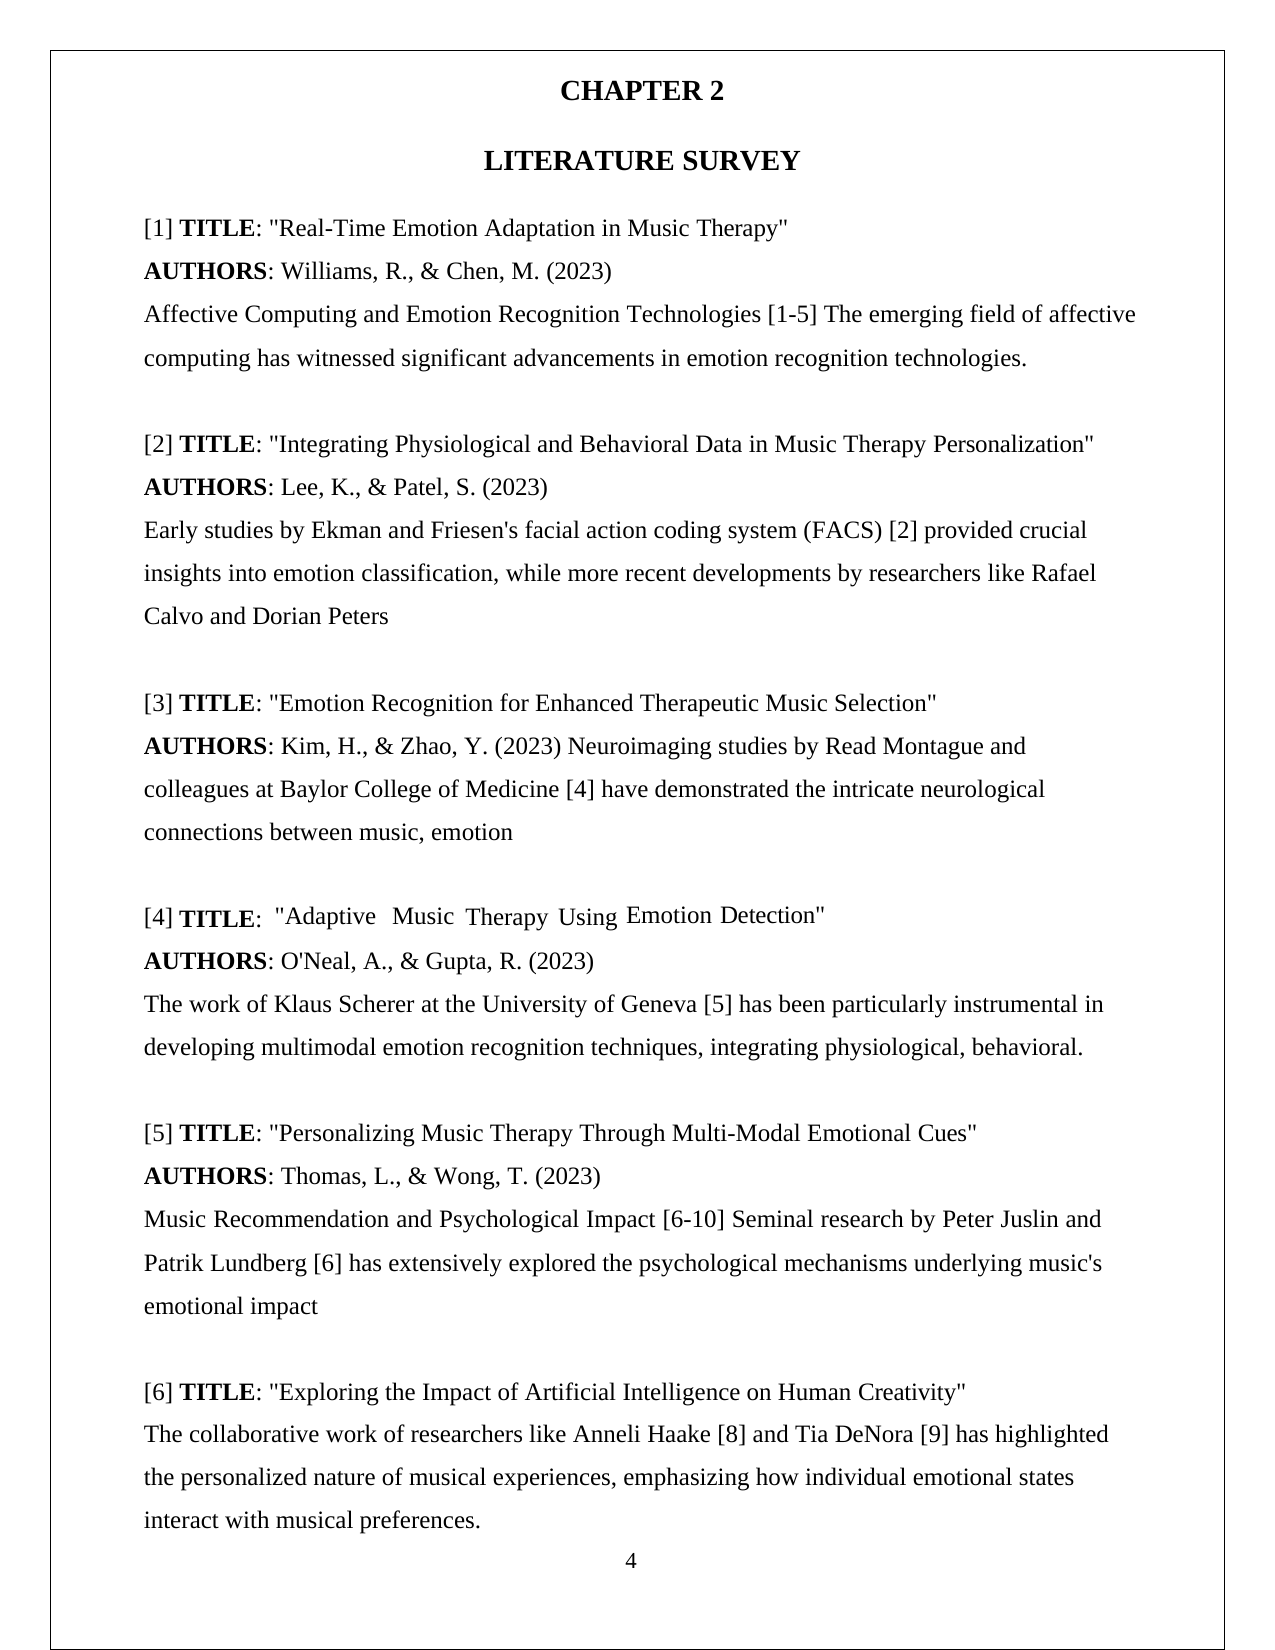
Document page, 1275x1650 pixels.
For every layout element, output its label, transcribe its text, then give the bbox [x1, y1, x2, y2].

text The collaborative work of researchers like Anneli Haake [8] and Tia DeNora [9] has highlighted the personalized nature of musical experiences, emphasizing how individual emotional states interact with musical preferences. [144, 1419, 1121, 1534]
text AUTHORS: Williams, R., & Chen, M. (2023) [144, 256, 1200, 285]
list TITLE: "Real-Time Emotion Adaptation in Music Therapy" [144, 214, 1200, 242]
list TITLE: "Emotion Recognition for Enhanced Therapeutic Music Selection" AUTHORS: Kim, H., & Zhao, Y. (2023) Neuroimaging studies by Read Montague and colleagues at Baylor College of Medicine [4] have demonstrated the intricate neurological connections between music, emotion [144, 688, 1046, 846]
text Affective Computing and Emotion Recognition Technologies [1-5] The emerging field of affective computing has witnessed significant advancements in emotion recognition technologies. [144, 299, 1139, 371]
text AUTHORS: O'Neal, A., & Gupta, R. (2023) [144, 946, 1200, 974]
list TITLE: "Personalizing Music Therapy Through Multi-Modal Emotional Cues" [144, 1118, 1200, 1147]
text AUTHORS: Thomas, L., & Wong, T. (2023) [144, 1161, 1200, 1190]
text The work of Klaus Scherer at the University of Geneva [5] has been particularly instrumental in developing multimodal emotion recognition techniques, integrating physiological, behavioral. [144, 989, 1139, 1061]
text Early studies by Ekman and Friesen's facial action coding system (FACS) [2] provided crucial insights into emotion classification, while more recent developments by researchers like Rafael Calvo and Dorian Peters [144, 515, 1139, 630]
list TITLE: "Integrating Physiological and Behavioral Data in Music Therapy Personalization" [144, 429, 1200, 458]
list TITLE: "Exploring the Impact of Artificial Intelligence on Human Creativity" [144, 1377, 1200, 1406]
text AUTHORS: Lee, K., & Patel, S. (2023) [144, 472, 1200, 501]
text 4 [112, 1548, 1150, 1574]
subtitle CHAPTER 2 LITERATURE SURVEY [483, 73, 802, 177]
list TITLE: "Adaptive Music Therapy Using Emotion Detection" [144, 900, 1200, 933]
text Music Recommendation and Psychological Impact [6-10] Seminal research by Peter Juslin and Patrik Lundberg [6] has extensively explored the psychological mechanisms underlying music's emotional impact [144, 1204, 1102, 1319]
